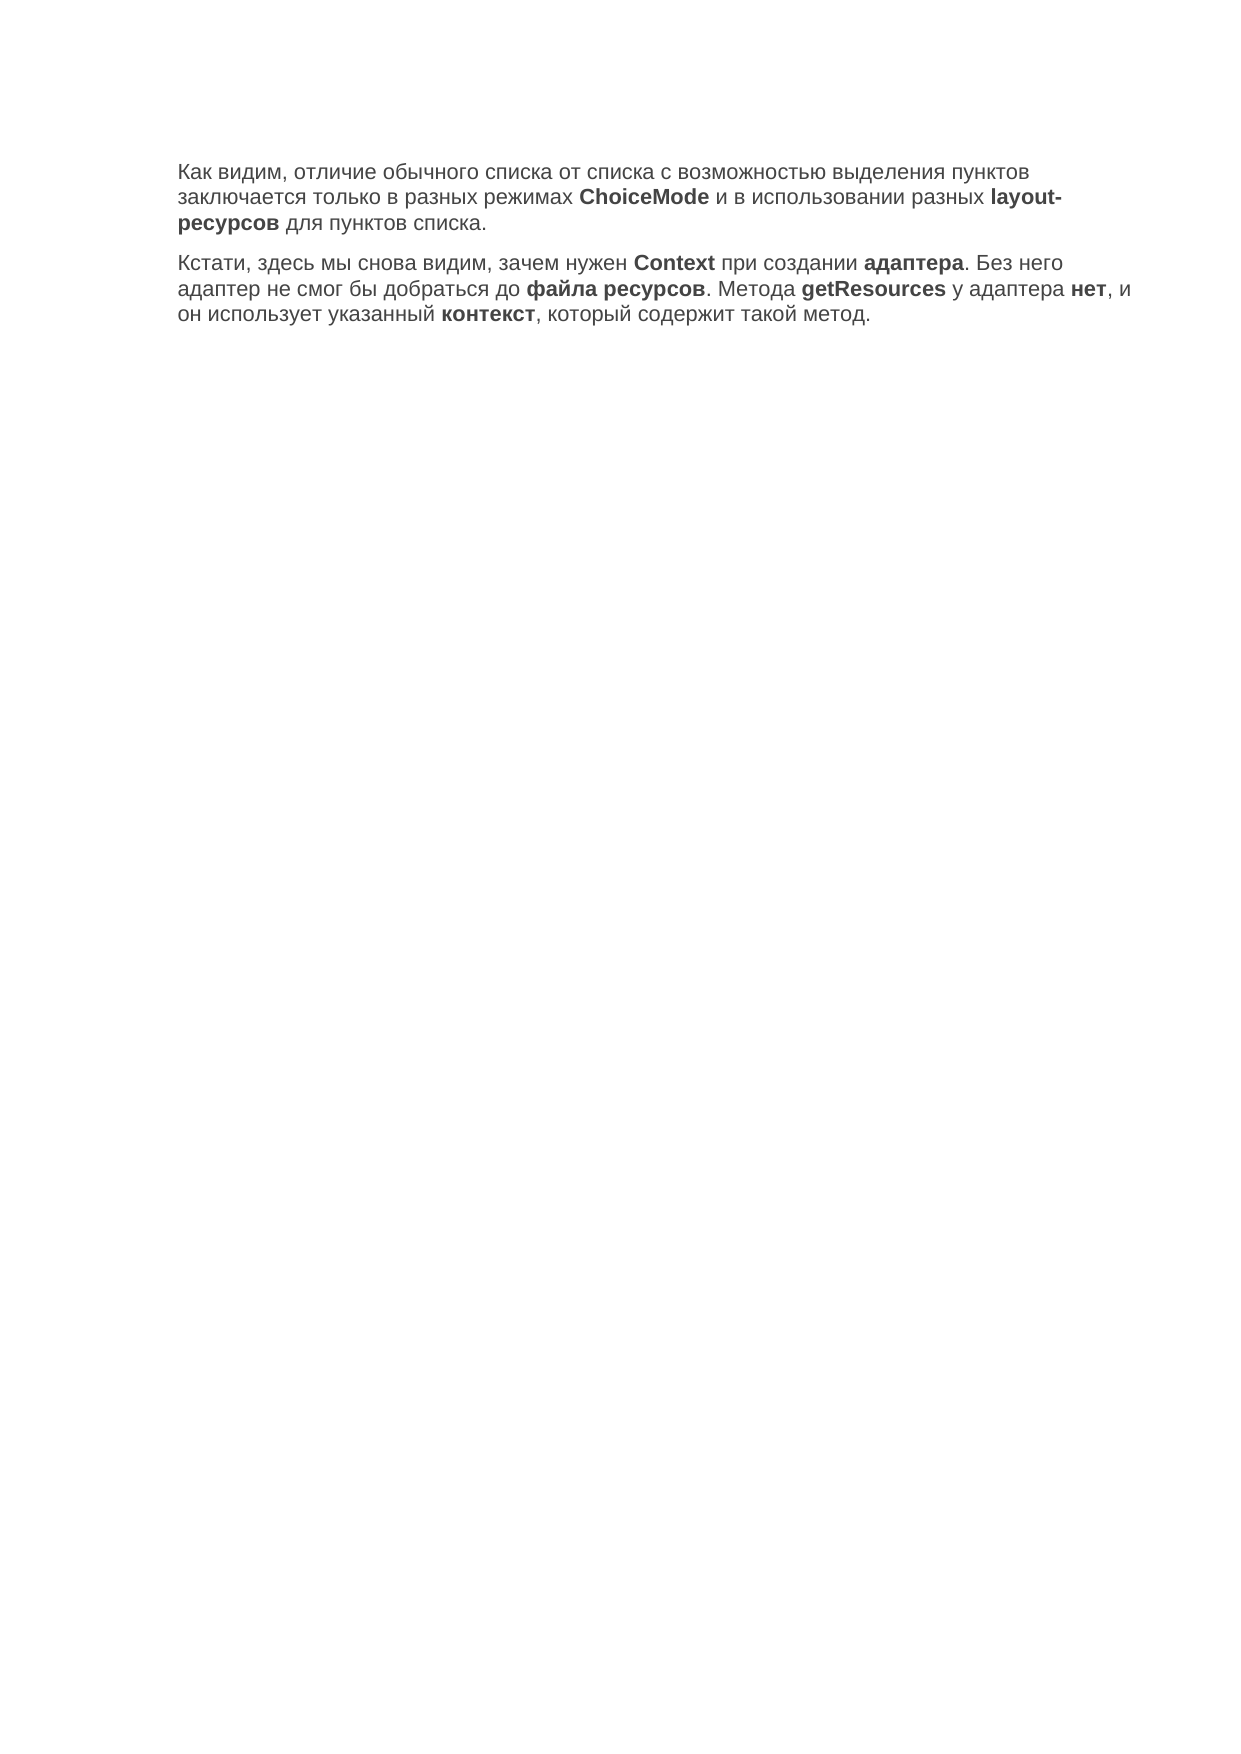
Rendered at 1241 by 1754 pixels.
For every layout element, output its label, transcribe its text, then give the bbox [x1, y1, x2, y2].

text Кстати, здесь мы снова видим, зачем нужен Context при создании адаптера. Без него адаптер не смог бы добраться до файла ресурсов. Метода getResources у адаптера нет, и он использует указанный контекст, который содержит такой метод. [177, 250, 1152, 326]
text Как видим, отличие обычного списка от списка с возможностью выделения пунктов заключается только в разных режимах ChoiceMode и в использовании разных layout-ресурсов для пунктов списка. [177, 159, 1152, 234]
